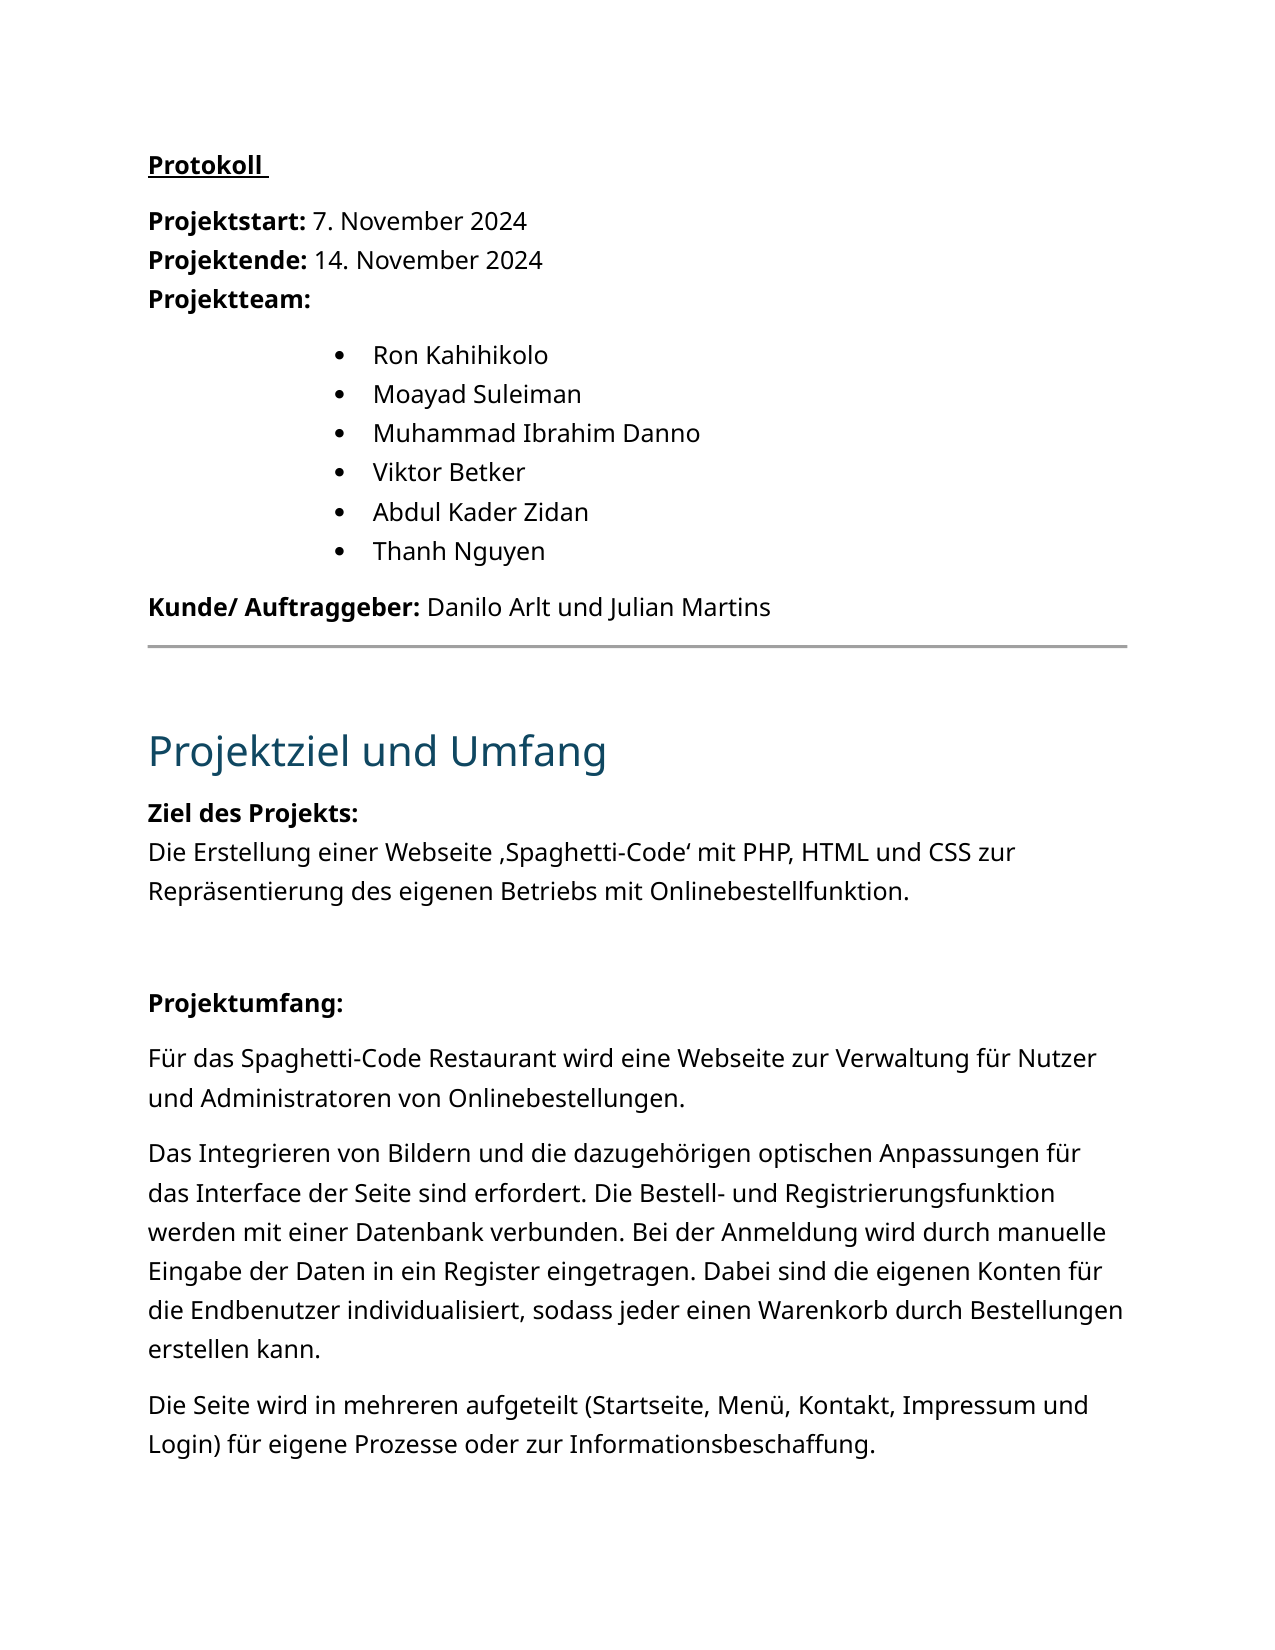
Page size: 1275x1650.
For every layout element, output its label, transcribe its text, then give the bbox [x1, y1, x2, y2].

text Projektumfang: [148, 985, 1127, 1019]
text Das Integrieren von Bildern und die dazugehörigen optischen Anpassungen für das Interface der Seite sind erfordert. Die Bestell- und Registrierungsfunktion werden mit einer Datenbank verbunden. Bei der Anmeldung wird durch manuelle Eingabe der Daten in ein Register eingetragen. Dabei sind die eigenen Konten für die Endbenutzer individualisiert, sodass jeder einen Warenkorb durch Bestellungen erstellen kann. [148, 1136, 1127, 1366]
text Projektstart: 7. November 2024 Projektende: 14. November 2024 Projektteam: [148, 203, 1127, 316]
text Die Seite wird in mehreren aufgeteilt (Startseite, Menü, Kontakt, Impressum und Login) für eigene Prozesse oder zur Informationsbeschaffung. [148, 1388, 1127, 1461]
list Ron Kahihikolo [335, 338, 1127, 372]
list Abdul Kader Zidan [335, 494, 1127, 528]
list Viktor Betker [335, 455, 1127, 489]
text Protokoll [148, 148, 1127, 182]
list Moayad Suleiman [335, 377, 1127, 411]
subtitle Projektziel und Umfang [148, 722, 1127, 778]
list Muhammad Ibrahim Danno [335, 416, 1127, 450]
text Kunde/ Auftraggeber: Danilo Arlt und Julian Martins [148, 589, 1127, 623]
text Für das Spaghetti-Code Restaurant wird eine Webseite zur Verwaltung für Nutzer und Administratoren von Onlinebestellungen. [148, 1041, 1127, 1114]
list Thanh Nguyen [335, 533, 1127, 567]
text Ziel des Projekts: Die Erstellung einer Webseite ‚Spaghetti-Code‘ mit PHP, HTML und CSS zur Repräsentierung des eigenen Betriebs mit Onlinebestellfunktion. [148, 795, 1127, 908]
